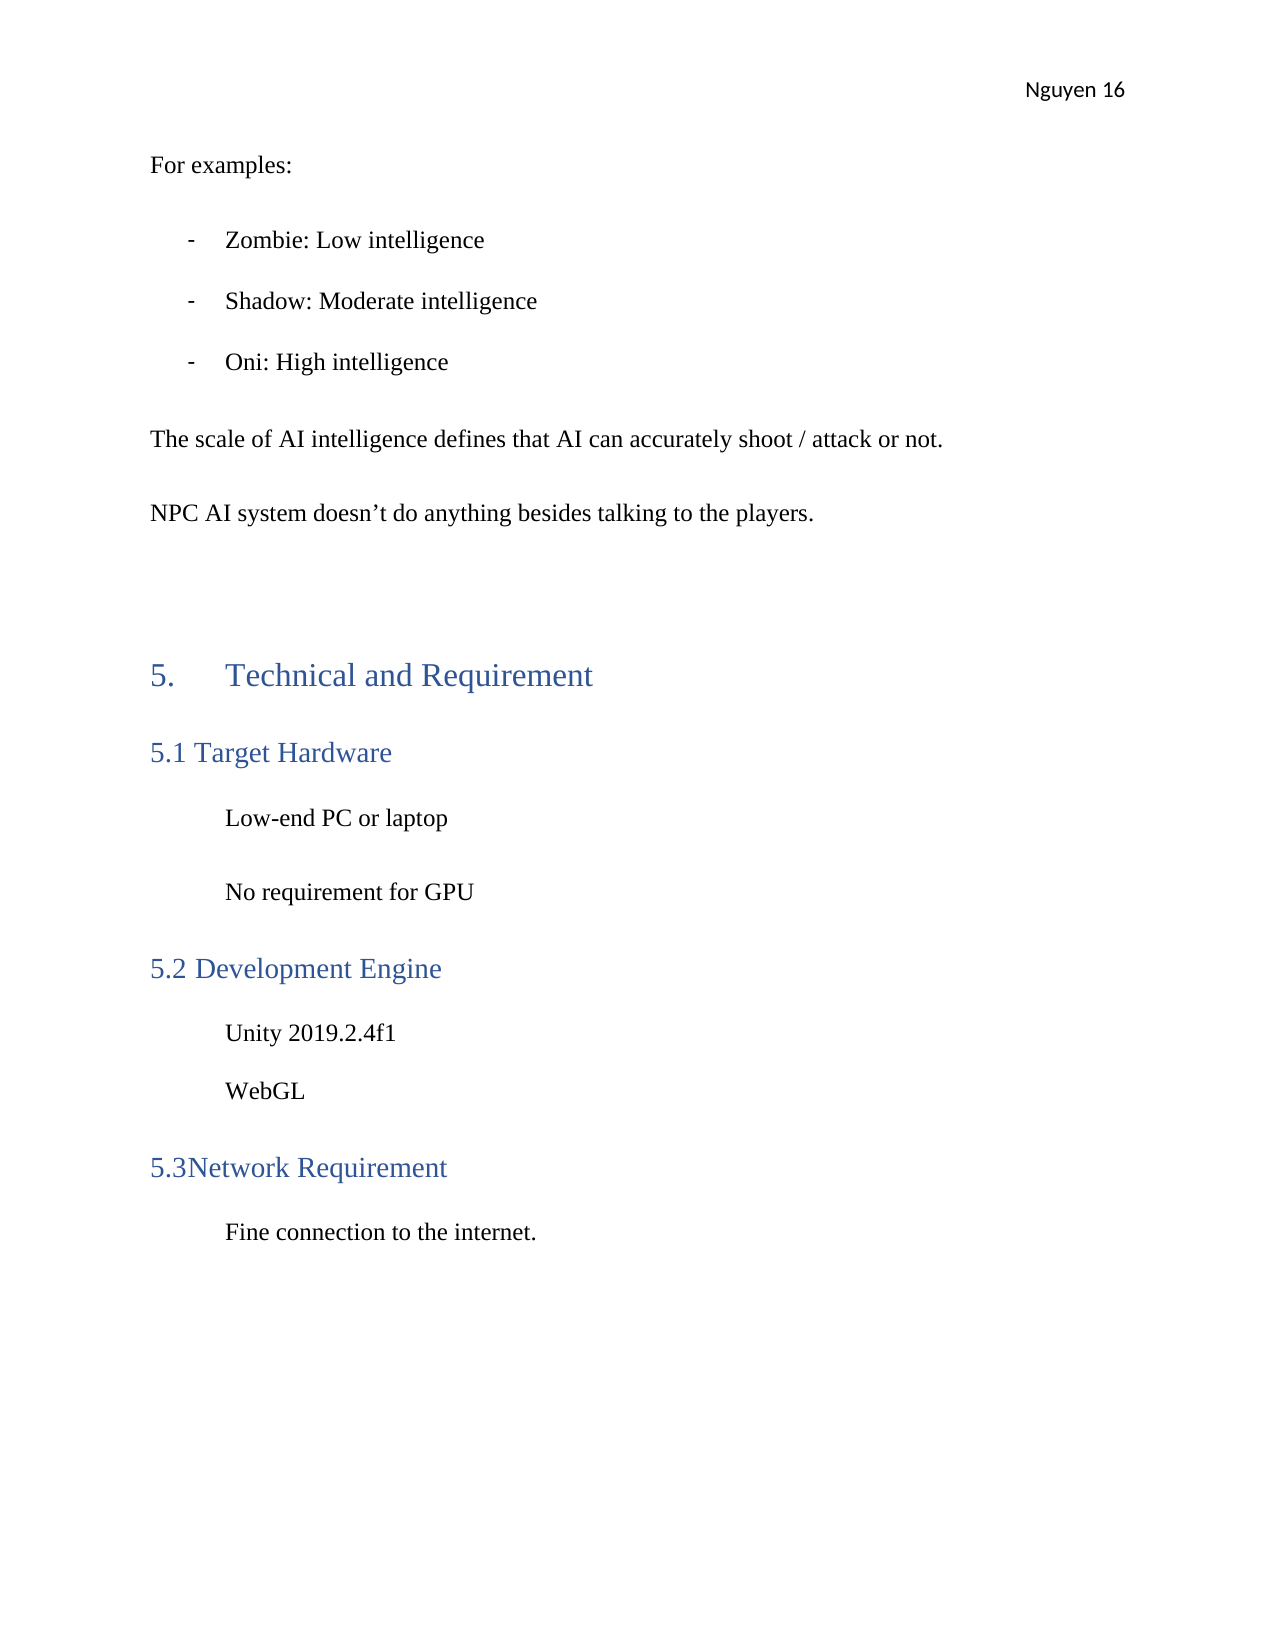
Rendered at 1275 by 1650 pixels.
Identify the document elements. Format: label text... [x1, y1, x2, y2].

list Zombie: Low intelligence [187, 224, 1125, 255]
subtitle Network Requirement [150, 1150, 1125, 1184]
list Oni: High intelligence [187, 346, 1125, 377]
text No requirement for GPU [150, 877, 1125, 906]
text NPC AI system doesn’t do anything besides talking to the players. [150, 498, 1125, 527]
text Low-end PC or laptop [150, 803, 1125, 831]
text For examples: [150, 150, 1125, 179]
text Fine connection to the internet. [225, 1217, 1125, 1246]
subtitle Technical and Requirement [150, 655, 1125, 693]
subtitle Development Engine [150, 951, 1125, 985]
list WebGL [225, 1076, 1125, 1105]
subtitle 5.1 Target Hardware [150, 736, 1125, 769]
text The scale of AI intelligence defines that AI can accurately shoot / attack or not. [150, 424, 1125, 453]
list Unity 2019.2.4f1 [225, 1018, 1125, 1047]
list Shadow: Moderate intelligence [187, 285, 1125, 316]
